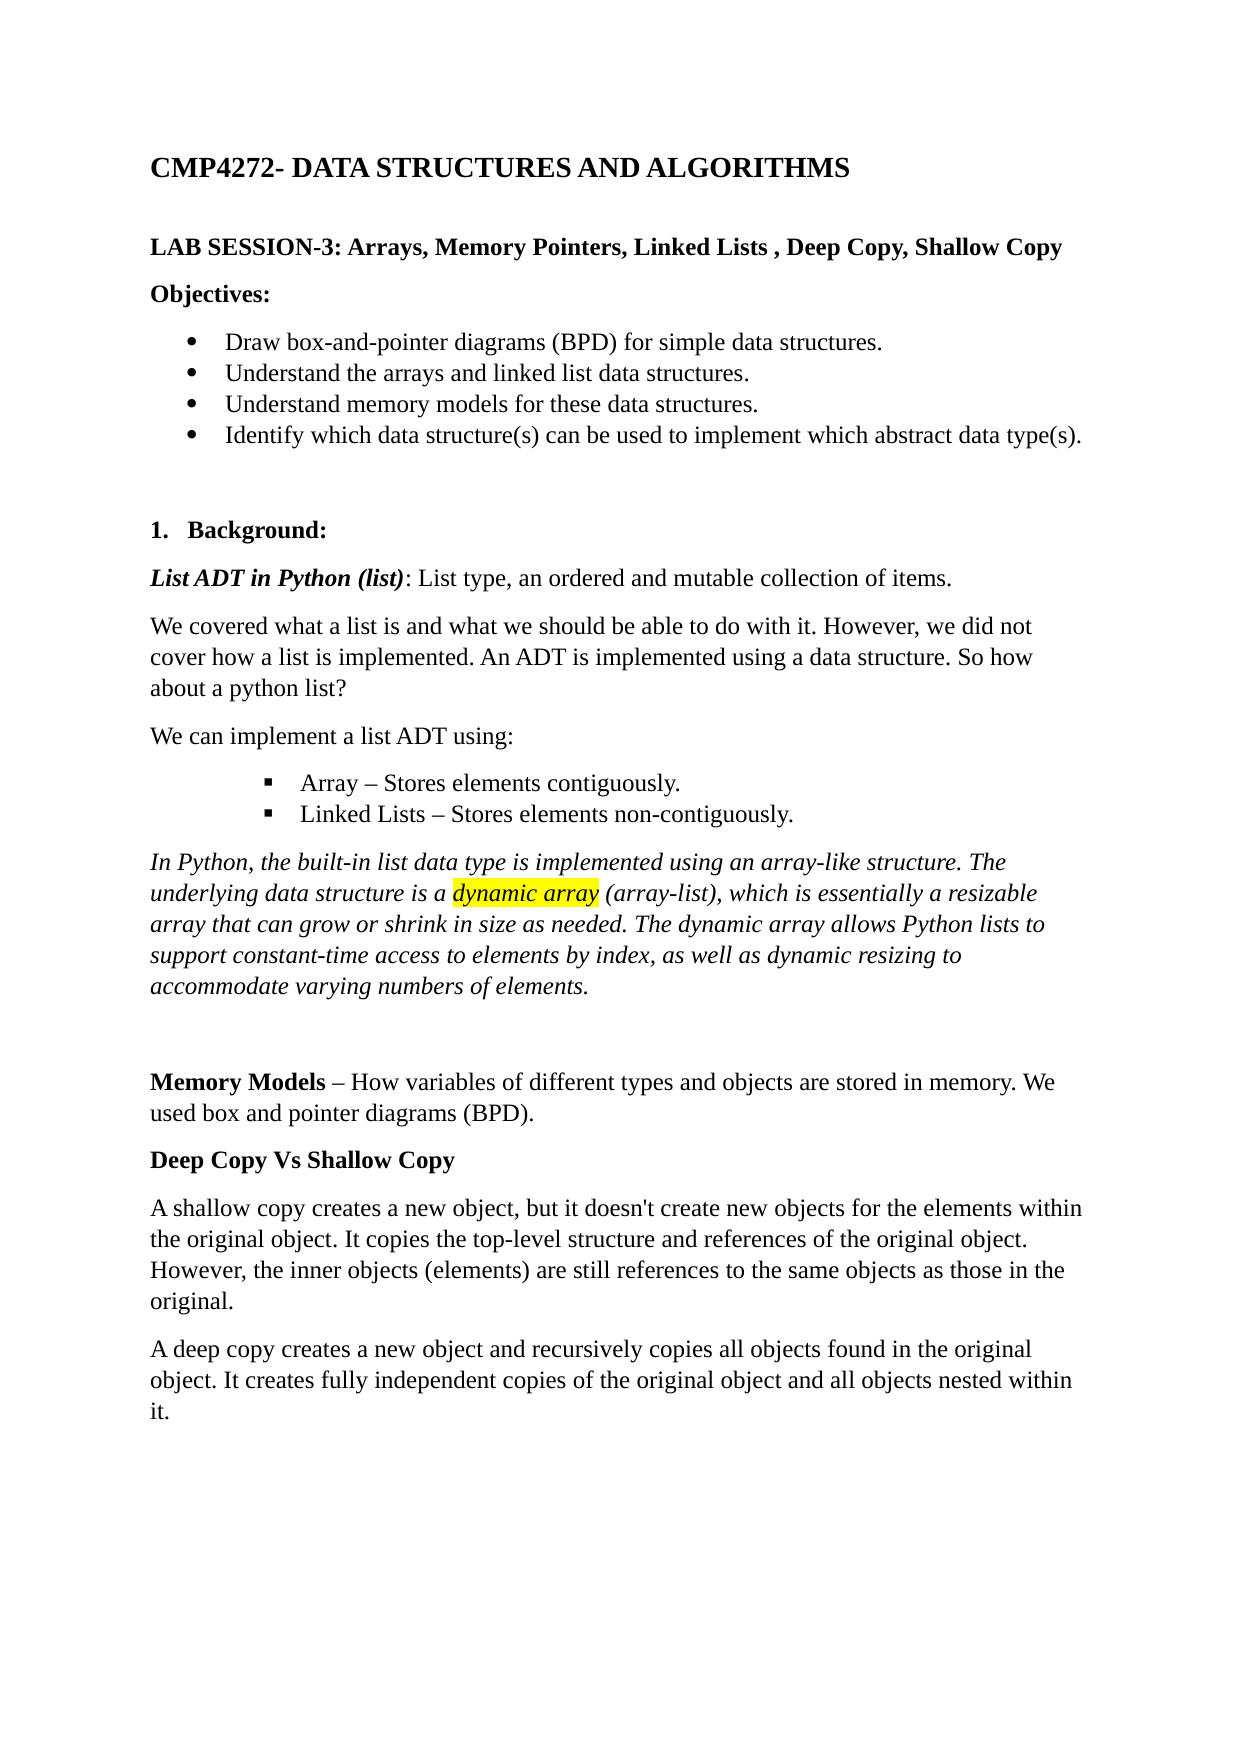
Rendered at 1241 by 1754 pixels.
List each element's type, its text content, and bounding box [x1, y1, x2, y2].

text List ADT in Python (list): List type, an ordered and mutable collection of items. [150, 563, 1090, 592]
list Linked Lists – Stores elements non-contiguously. [262, 799, 1090, 828]
text A deep copy creates a new object and recursively copies all objects found in the original object. It creates fully independent copies of the original object and all objects nested within it. [150, 1334, 1090, 1425]
text A shallow copy creates a new object, but it doesn't create new objects for the elements within the original object. It copies the top-level structure and references of the original object. However, the inner objects (elements) are still references to the same objects as those in the original. [150, 1193, 1090, 1315]
list Identify which data structure(s) can be used to implement which abstract data type(s). [187, 420, 1090, 449]
text Memory Models – How variables of different types and objects are stored in memory. We used box and pointer diagrams (BPD). [150, 1067, 1090, 1127]
list Understand the arrays and linked list data structures. [187, 358, 1090, 387]
list Array – Stores elements contiguously. [262, 768, 1090, 797]
text In Python, the built-in list data type is implemented using an array-like structure. The underlying data structure is a dynamic array (array-list), which is essentially a resizable array that can grow or shrink in size as needed. The dynamic array allows Python lists to support constant-time access to elements by index, as well as dynamic resizing to accommodate varying numbers of elements. [150, 847, 1090, 1000]
text LAB SESSION-3: Arrays, Memory Pointers, Linked Lists , Deep Copy, Shallow Copy [150, 232, 1090, 260]
text We covered what a list is and what we should be able to do with it. However, we did not cover how a list is implemented. An ADT is implemented using a data structure. So how about a python list? [150, 611, 1090, 702]
list Draw box-and-pointer diagrams (BPD) for simple data structures. [187, 327, 1090, 356]
list Understand memory models for these data structures. [187, 389, 1090, 418]
text CMP4272- DATA STRUCTURES AND ALGORITHMS [150, 150, 1090, 183]
text We can implement a list ADT using: [150, 721, 1090, 749]
text Objectives: [150, 279, 1090, 308]
list Background: [150, 516, 1090, 544]
text Deep Copy Vs Shallow Copy [150, 1146, 1090, 1174]
